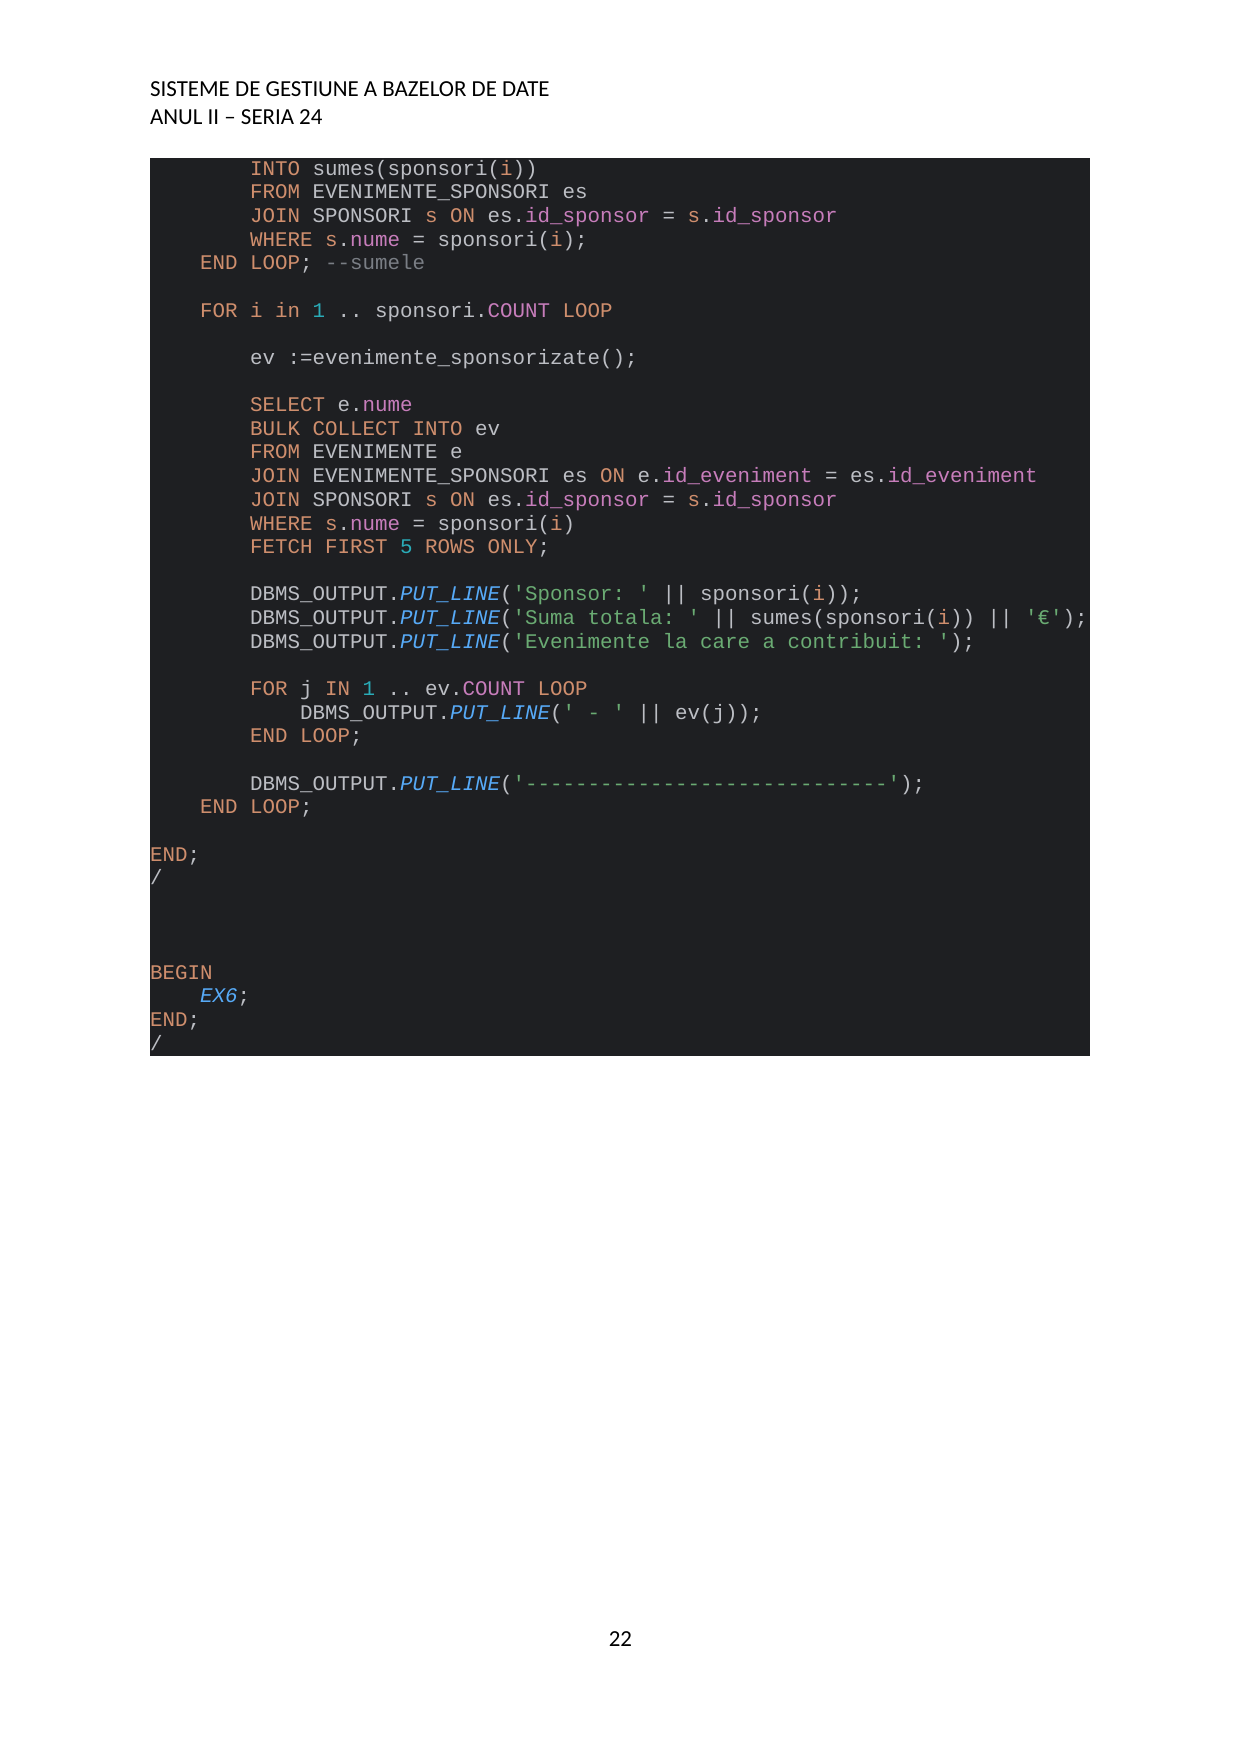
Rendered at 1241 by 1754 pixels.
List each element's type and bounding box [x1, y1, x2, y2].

text [150, 158, 1090, 1056]
